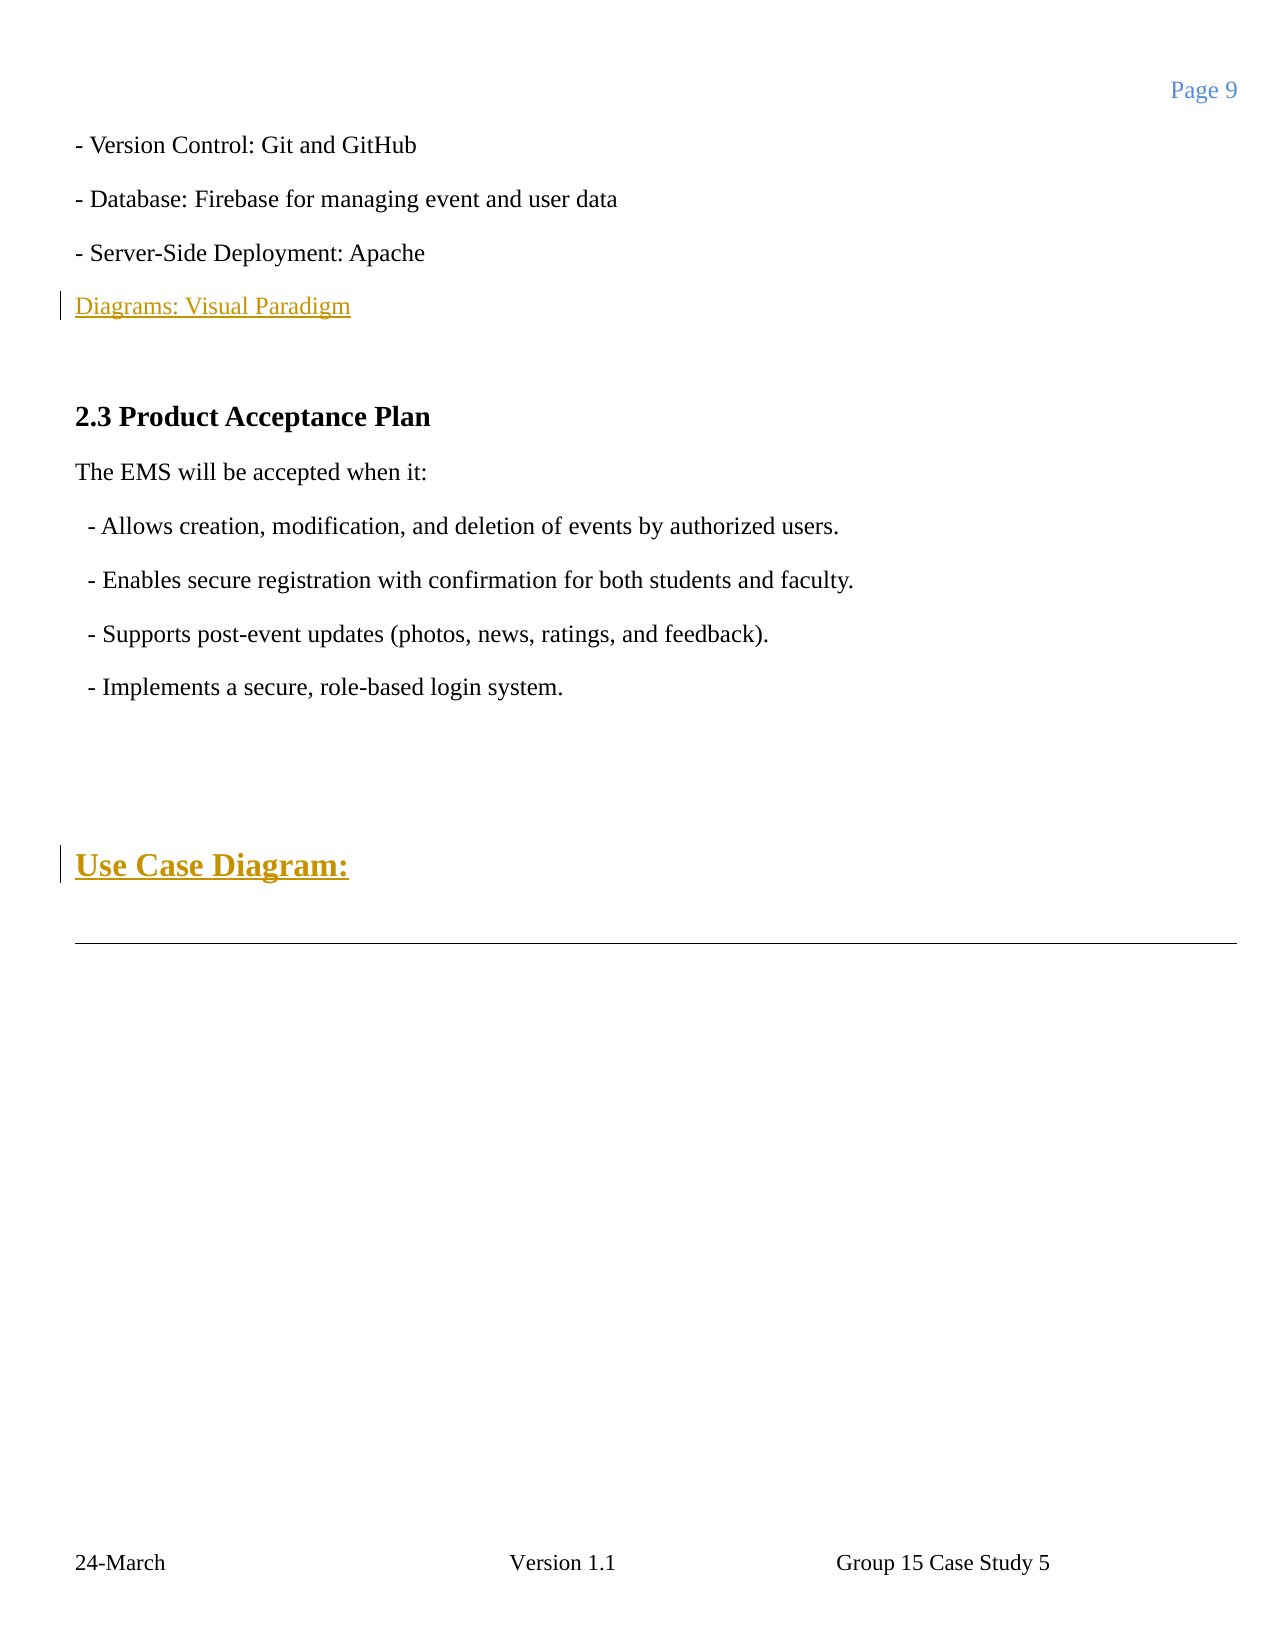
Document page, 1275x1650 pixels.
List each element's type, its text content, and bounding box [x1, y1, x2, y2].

text 2.3 Product Acceptance Plan [75, 399, 1237, 432]
text The EMS will be accepted when it: [75, 457, 1237, 486]
text - Server-Side Deployment: Apache [75, 238, 1237, 266]
text - Enables secure registration with confirmation for both students and faculty. [75, 565, 1237, 594]
text - Allows creation, modification, and deletion of events by authorized users. [75, 511, 1237, 540]
text - Database: Firebase for managing event and user data [75, 184, 1237, 213]
text - Version Control: Git and GitHub [75, 130, 1237, 159]
text - Supports post-event updates (photos, news, ratings, and feedback). [75, 619, 1237, 647]
text - Implements a secure, role-based login system. [75, 672, 1237, 701]
